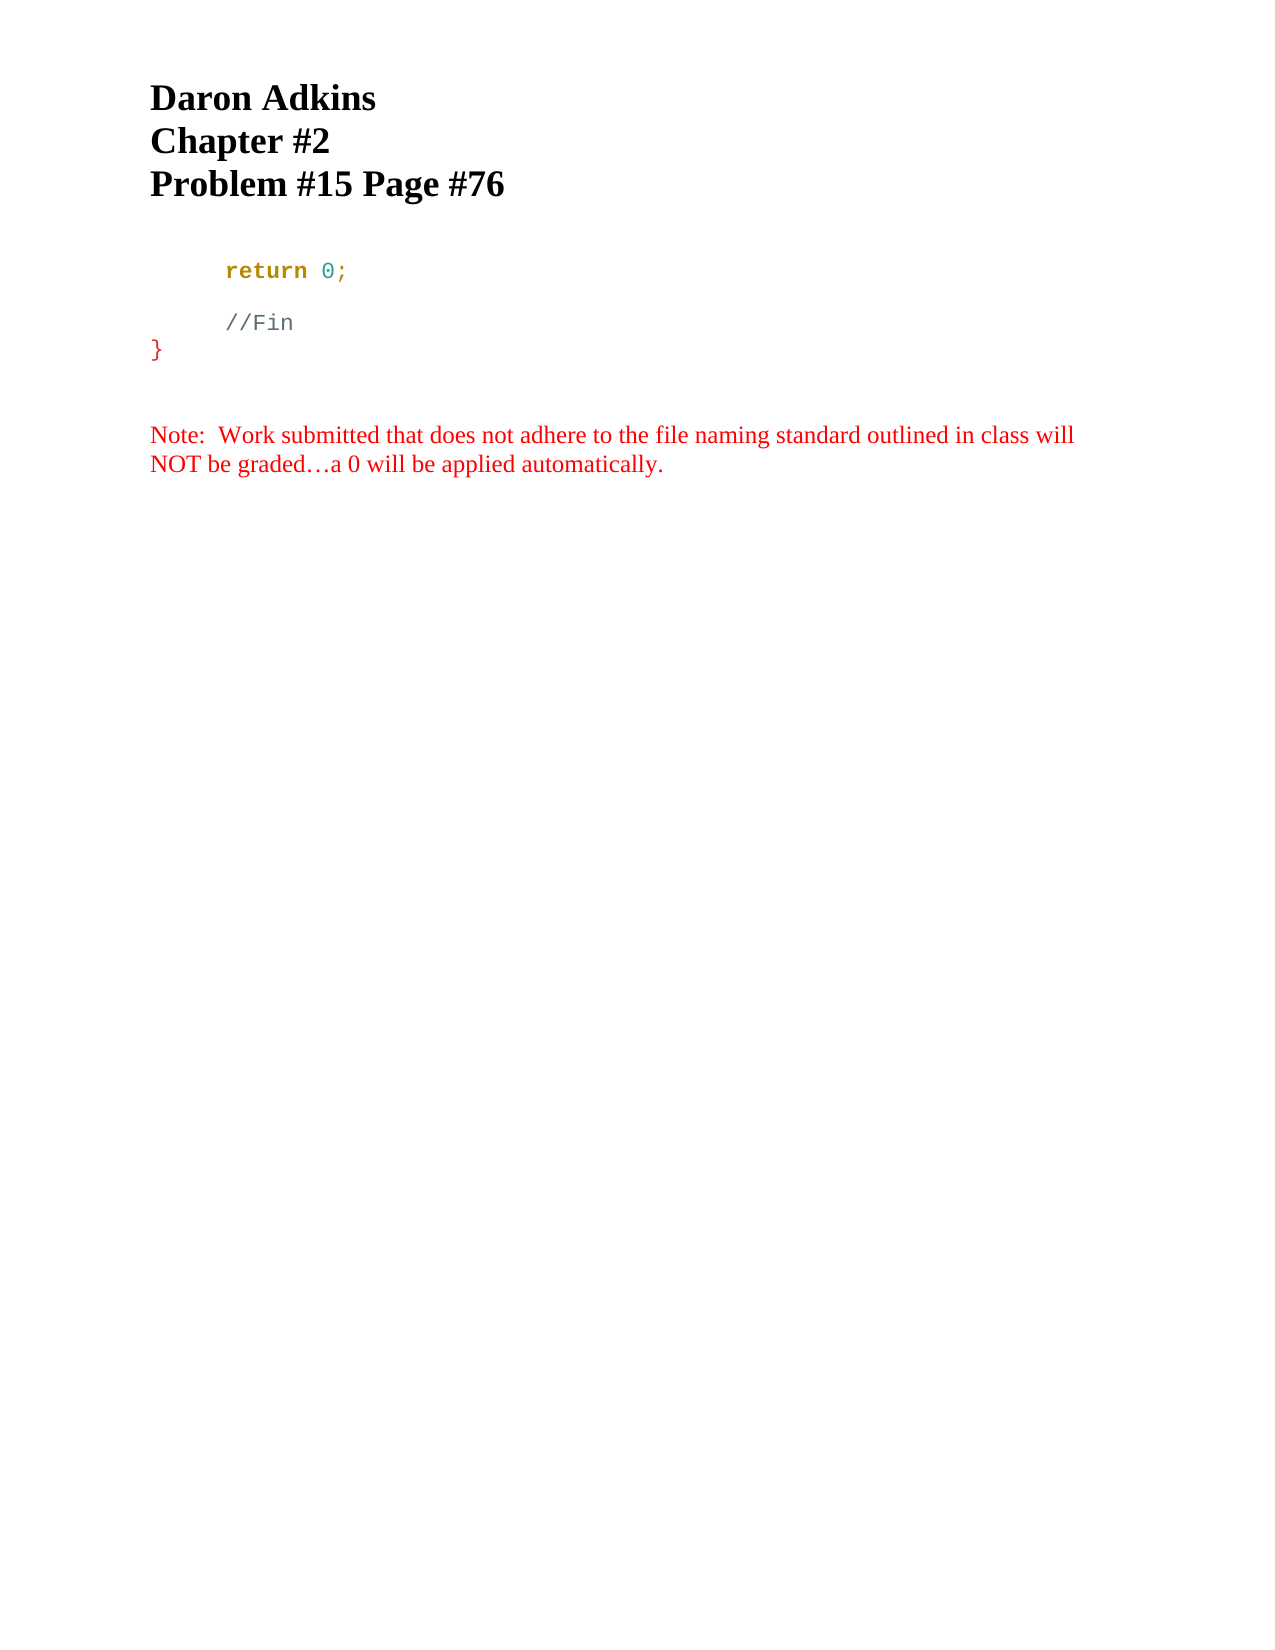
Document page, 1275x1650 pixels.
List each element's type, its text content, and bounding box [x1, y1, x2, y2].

text return 0; [150, 259, 1125, 285]
text //Fin [150, 311, 1125, 337]
text Note: Work submitted that does not adhere to the file naming standard outlined in class will NOT be graded…a 0 will be applied automatically. [150, 420, 1125, 477]
text } [150, 337, 1125, 363]
